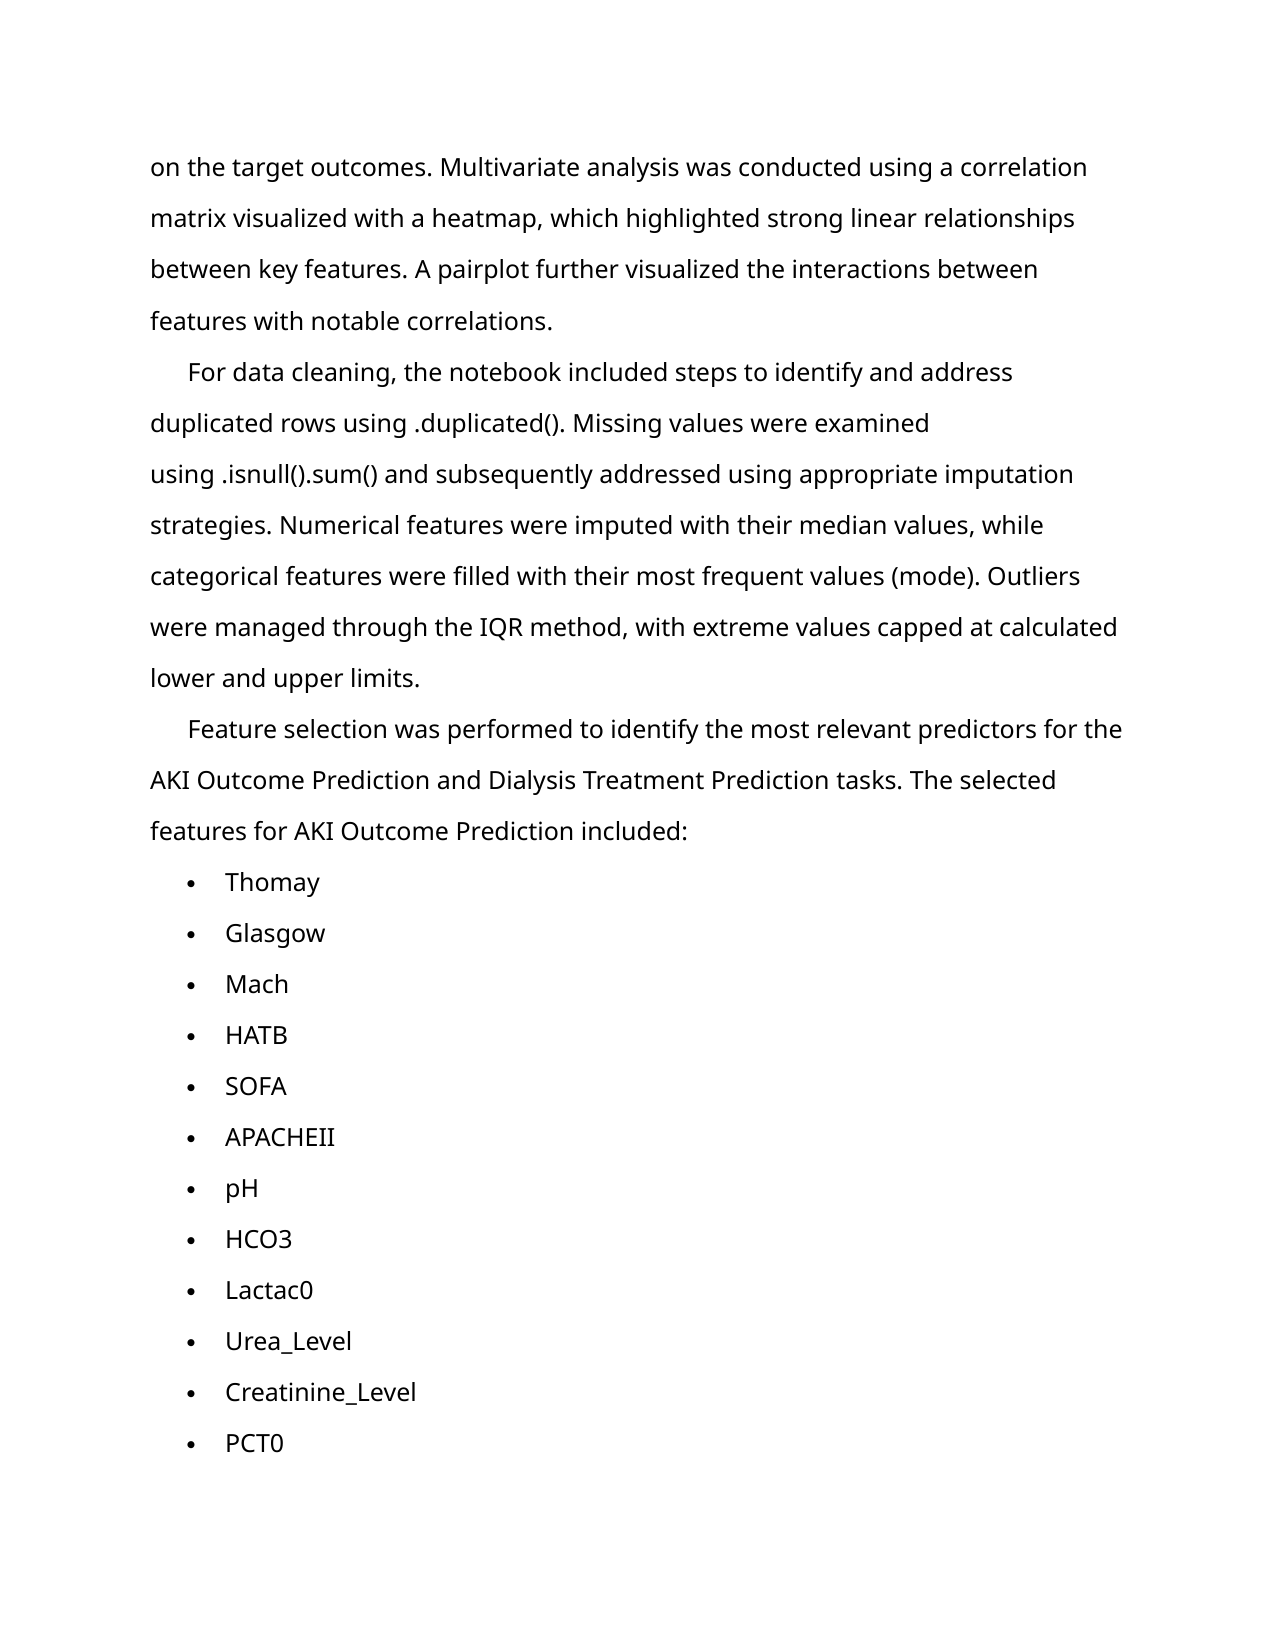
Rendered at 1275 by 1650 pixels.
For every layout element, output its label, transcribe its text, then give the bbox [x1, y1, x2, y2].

text For data cleaning, the notebook included steps to identify and address duplicated rows using .duplicated(). Missing values were examined using .isnull().sum() and subsequently addressed using appropriate imputation strategies. Numerical features were imputed with their median values, while categorical features were filled with their most frequent values (mode). Outliers were managed through the IQR method, with extreme values capped at calculated lower and upper limits. [150, 354, 1125, 694]
list HATB [187, 1018, 1125, 1052]
list Glasgow [187, 916, 1125, 950]
list Lactac0 [187, 1273, 1125, 1307]
list SOFA [187, 1069, 1125, 1103]
list HCO3 [187, 1222, 1125, 1256]
list Urea_Level [187, 1324, 1125, 1358]
list Thomay [187, 864, 1125, 899]
list PCT0 [187, 1426, 1125, 1460]
list pH [187, 1171, 1125, 1205]
list APACHEII [187, 1120, 1125, 1154]
text Feature selection was performed to identify the most relevant predictors for the AKI Outcome Prediction and Dialysis Treatment Prediction tasks. The selected features for AKI Outcome Prediction included: [150, 711, 1125, 848]
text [150, 150, 1125, 337]
list Creatinine_Level [187, 1375, 1125, 1409]
list Mach [187, 967, 1125, 1001]
